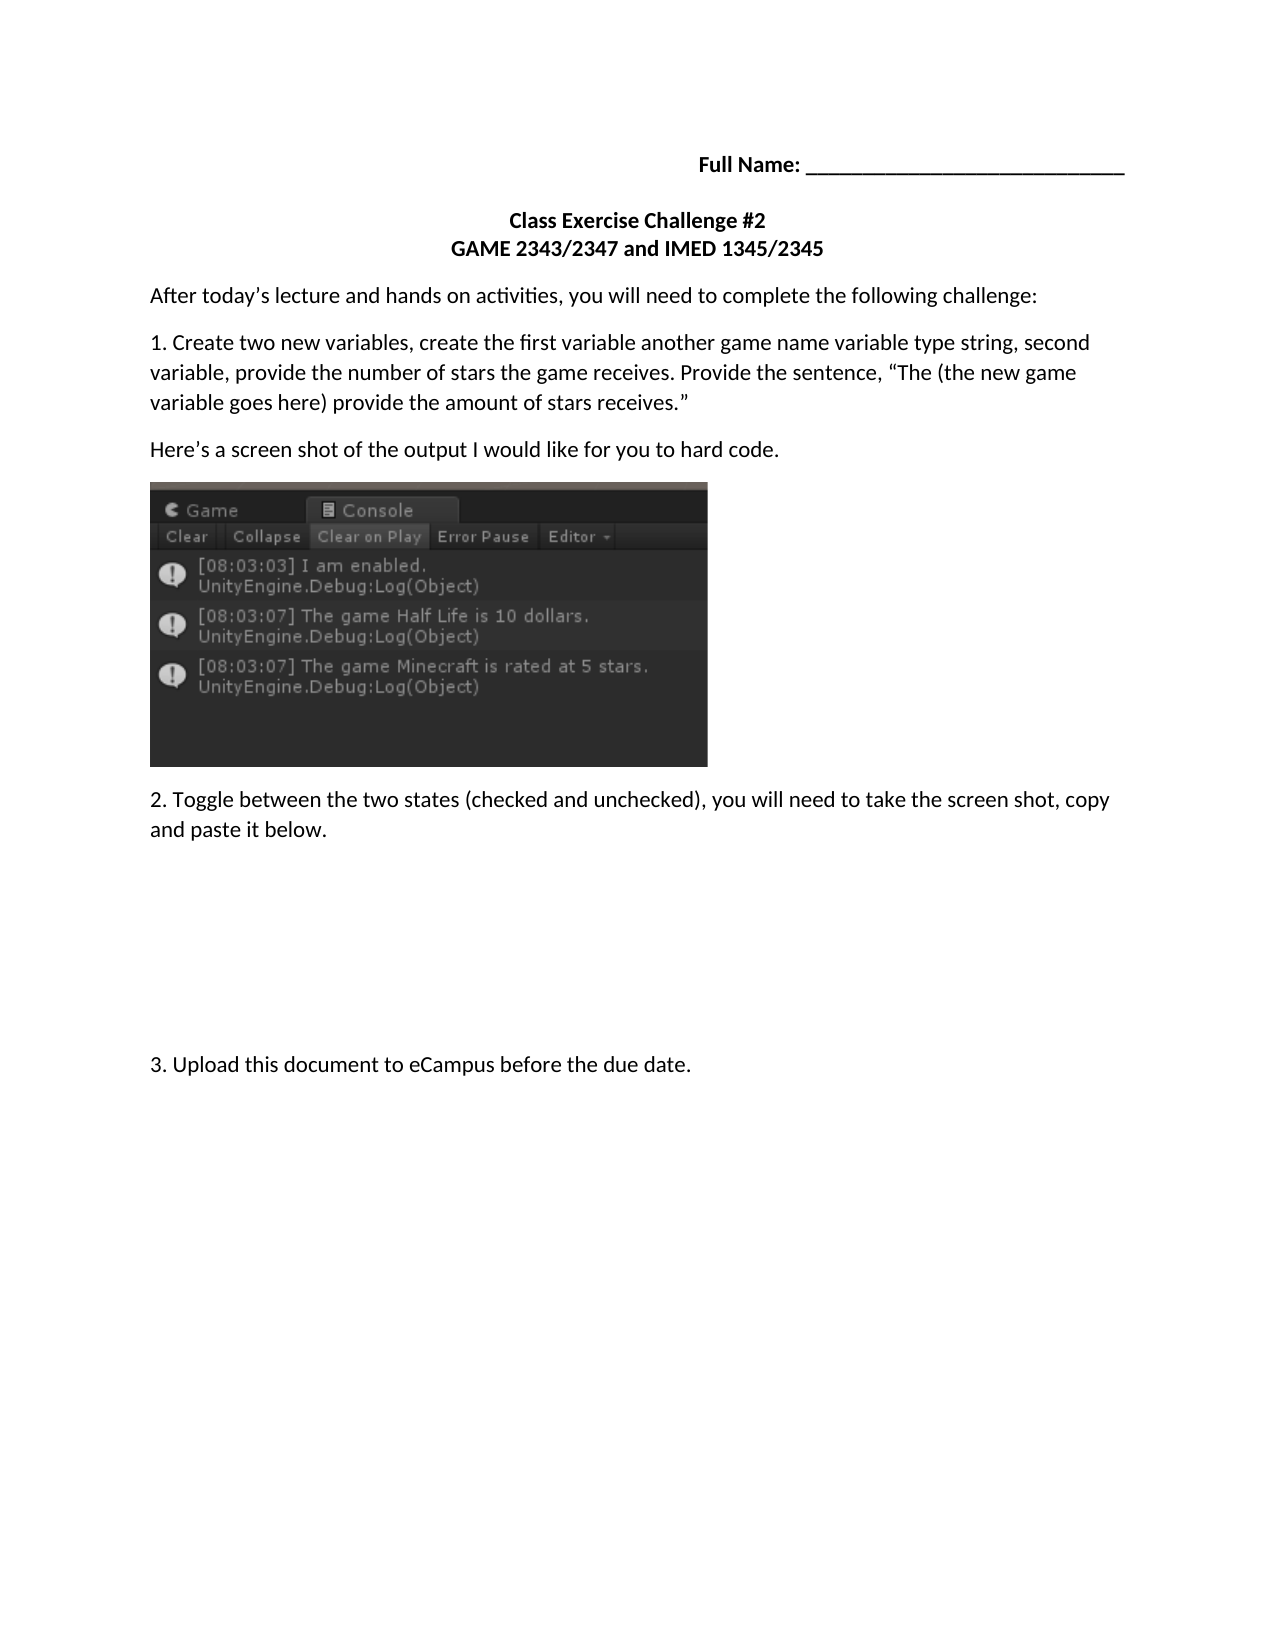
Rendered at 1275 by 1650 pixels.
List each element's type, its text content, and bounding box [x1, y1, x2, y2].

text Here’s a screen shot of the output I would like for you to hard code. [150, 435, 1125, 463]
text Full Name: ____________________________ [150, 150, 1125, 178]
text After today’s lecture and hands on activities, you will need to complete the following challenge: [150, 281, 1125, 309]
text GAME 2343/2347 and IMED 1345/2345 [150, 234, 1125, 262]
text 3. Upload this document to eCampus before the due date. [150, 1050, 1125, 1078]
text 2. Toggle between the two states (checked and unchecked), you will need to take the screen shot, copy and paste it below. [150, 785, 1125, 843]
picture [150, 482, 708, 767]
text Class Exercise Challenge #2 [150, 206, 1125, 234]
text 1. Create two new variables, create the first variable another game name variable type string, second variable, provide the number of stars the game receives. Provide the sentence, “The (the new game variable goes here) provide the amount of stars receives.” [150, 328, 1125, 416]
